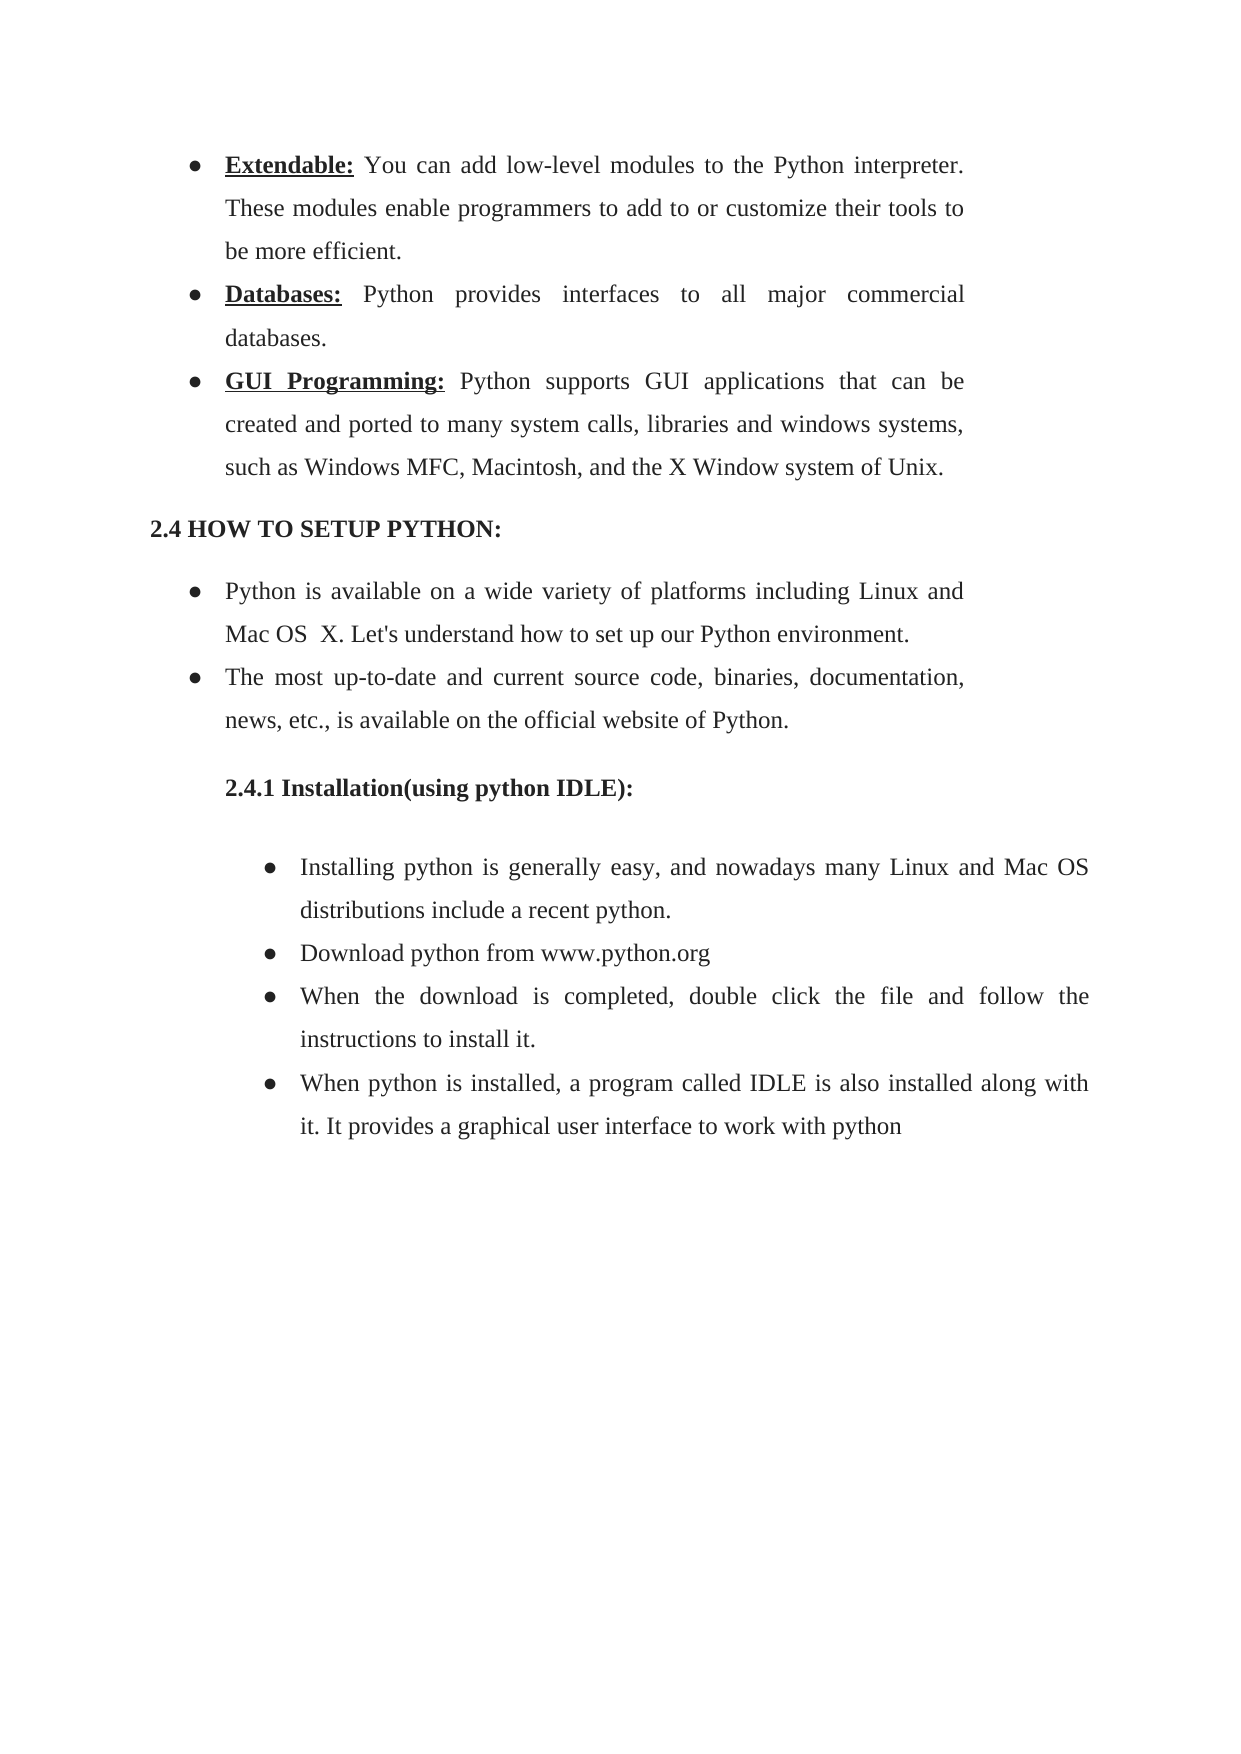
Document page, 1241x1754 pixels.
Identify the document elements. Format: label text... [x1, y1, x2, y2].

text 2.4.1 Installation(using python IDLE): [150, 773, 1090, 802]
list When python is installed, a program called IDLE is also installed along with it. It provides a graphical user interface to work with python [262, 1068, 1090, 1139]
list The most up-to-date and current source code, binaries, documentation, news, etc., is available on the official website of Python. [187, 662, 965, 734]
list Python is available on a wide variety of platforms including Linux and Mac OS X. Let's understand how to set up our Python environment. [187, 576, 965, 648]
list GUI Programming: Python supports GUI applications that can be created and ported to many system calls, libraries and windows systems, such as Windows MFC, Macintosh, and the X Window system of Unix. [187, 366, 965, 481]
list Download python from www.python.org [262, 938, 1090, 967]
list When the download is completed, double click the file and follow the instructions to install it. [262, 981, 1090, 1053]
list Databases: Python provides interfaces to all major commercial databases. [187, 279, 965, 351]
list Installing python is generally easy, and nowadays many Linux and Mac OS distributions include a recent python. [262, 852, 1090, 924]
text 2.4 HOW TO SETUP PYTHON: [150, 514, 965, 543]
list Extendable: You can add low-level modules to the Python interpreter. These modules enable programmers to add to or customize their tools to be more efficient. [187, 150, 965, 265]
